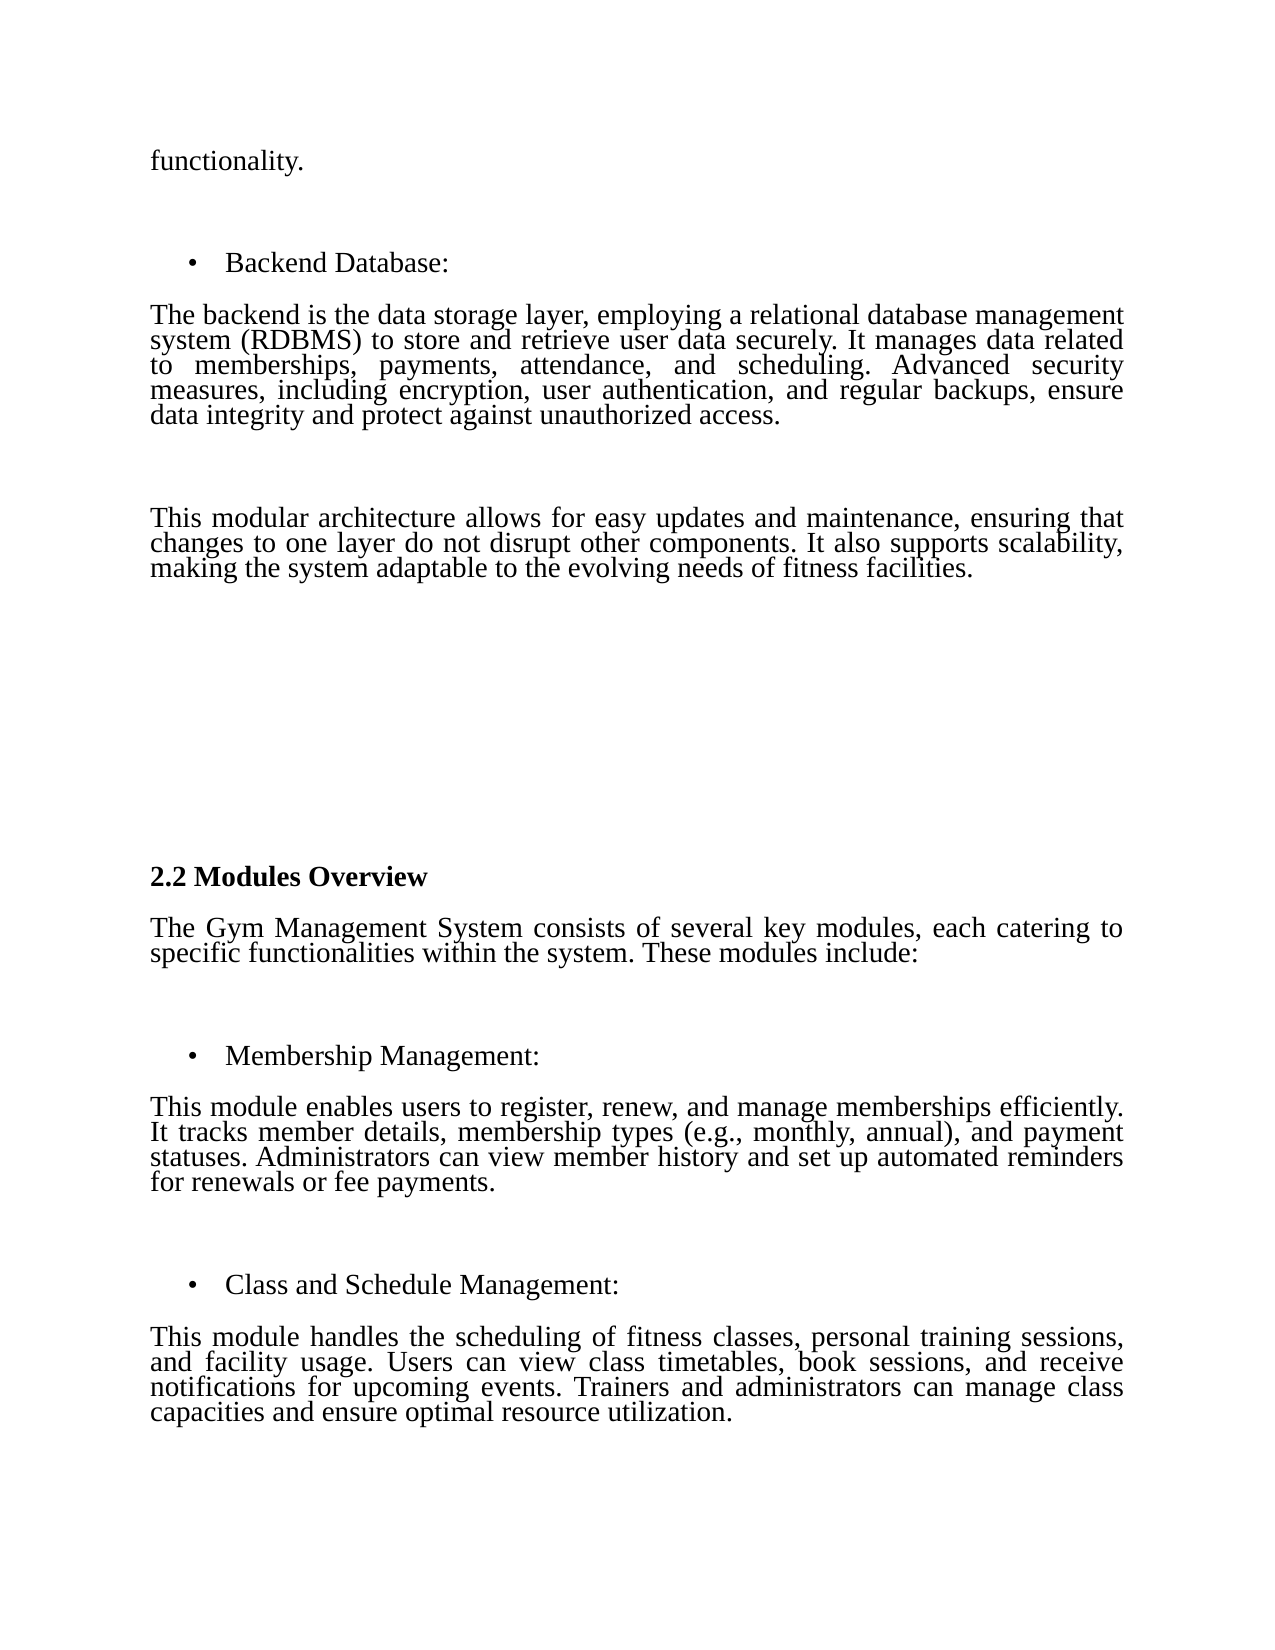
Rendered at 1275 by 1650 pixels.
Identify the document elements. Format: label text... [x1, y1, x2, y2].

text The Gym Management System consists of several key modules, each catering to specific functionalities within the system. These modules include: [150, 917, 1125, 967]
list Membership Management: [187, 1045, 1125, 1070]
text 2.2 Modules Overview [150, 866, 1125, 891]
list Backend Database: [187, 253, 1125, 278]
text The backend is the data storage layer, employing a relational database management system (RDBMS) to store and retrieve user data securely. It manages data related to memberships, payments, attendance, and scheduling. Advanced security measures, including encryption, user authentication, and regular backups, ensure data integrity and protect against unauthorized access. [150, 304, 1125, 429]
text This module enables users to register, renew, and manage memberships efficiently. It tracks member details, membership types (e.g., monthly, annual), and payment statuses. Administrators can view member history and set up automated reminders for renewals or fee payments. [150, 1097, 1125, 1197]
text This modular architecture allows for easy updates and maintenance, ensuring that changes to one layer do not disrupt other components. It also supports scalability, making the system adaptable to the evolving needs of fitness facilities. [150, 507, 1125, 582]
list Class and Schedule Management: [187, 1275, 1125, 1300]
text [150, 150, 1125, 175]
text This module handles the scheduling of fitness classes, personal training sessions, and facility usage. Users can view class timetables, book sessions, and receive notifications for upcoming events. Trainers and administrators can manage class capacities and ensure optimal resource utilization. [150, 1326, 1125, 1426]
